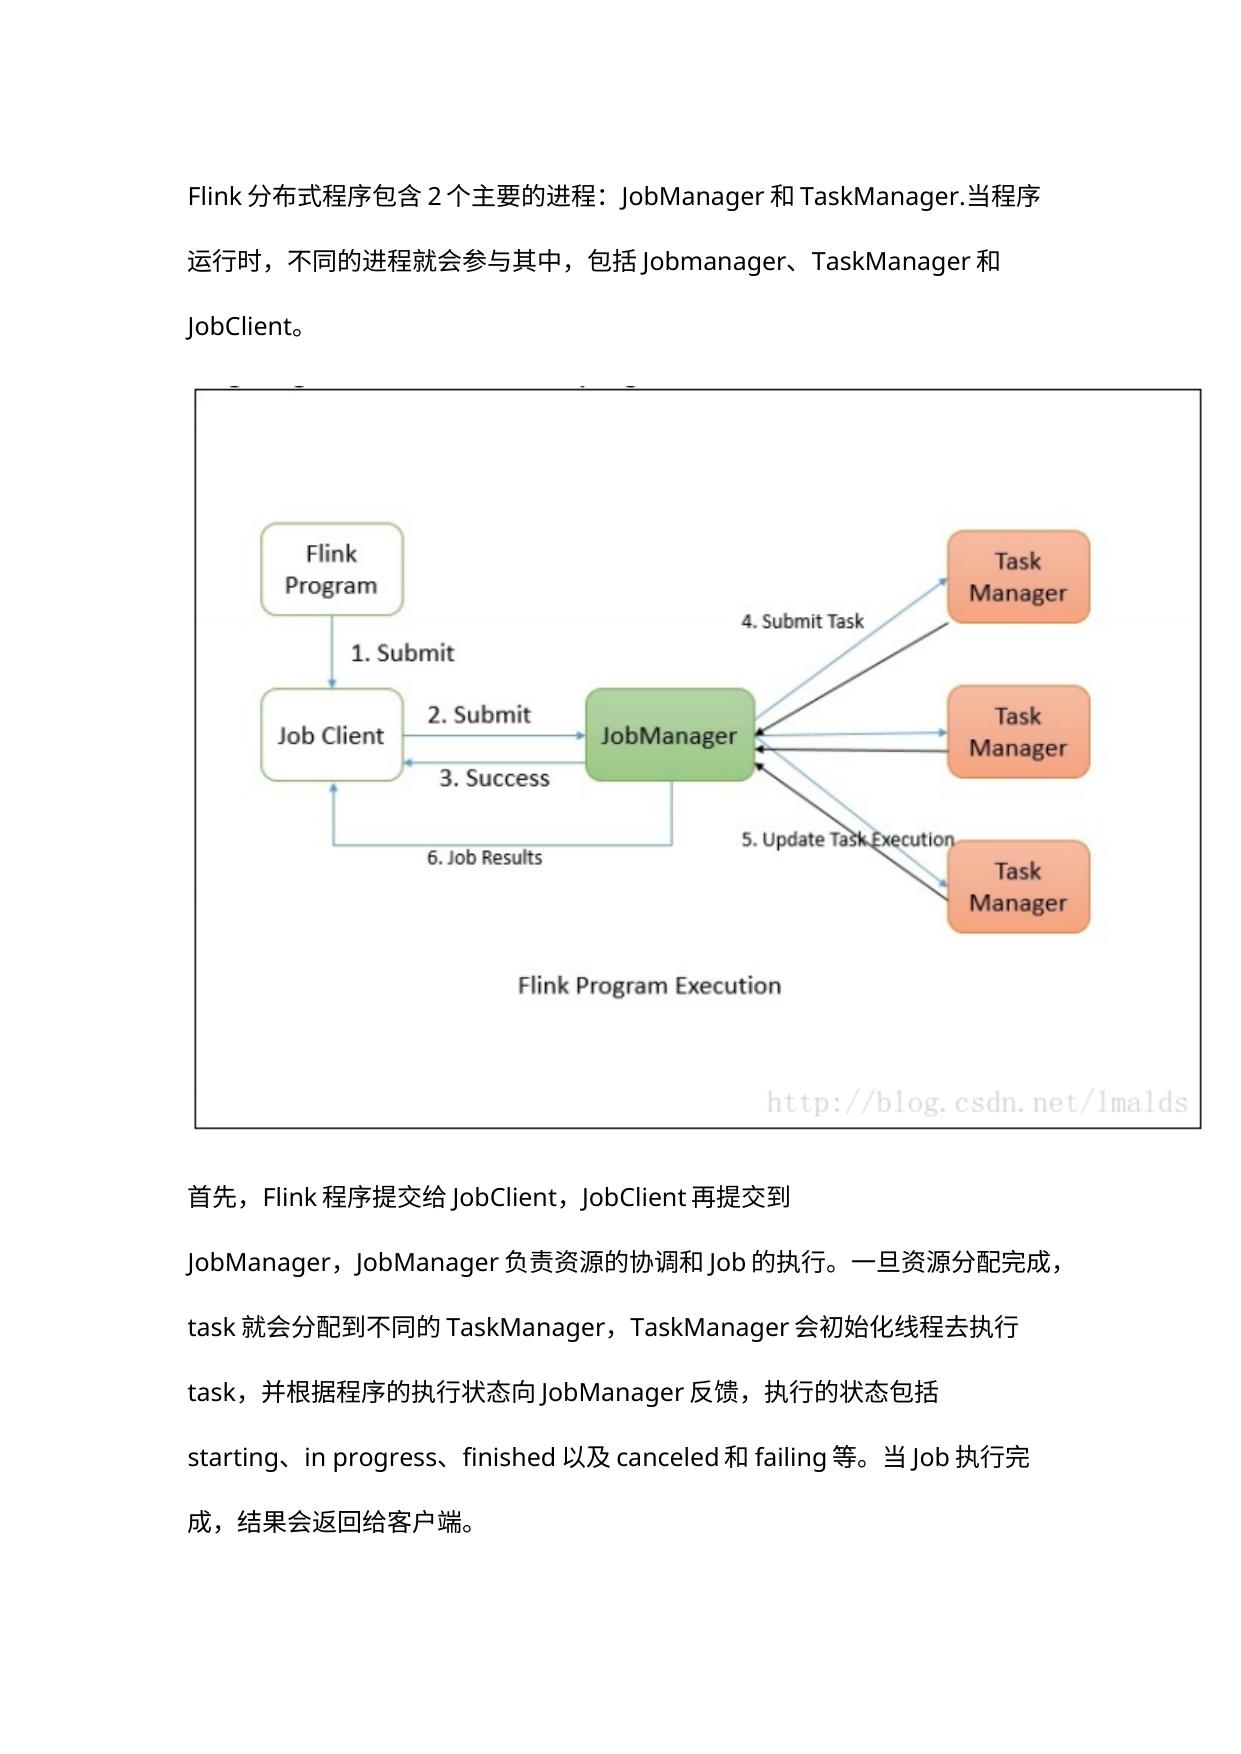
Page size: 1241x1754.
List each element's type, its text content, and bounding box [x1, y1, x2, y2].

text 首先，Flink程序提交给JobClient，JobClient再提交到JobManager，JobManager负责资源的协调和Job的执行。一旦资源分配完成，task就会分配到不同的TaskManager，TaskManager会初始化线程去执行task，并根据程序的执行状态向JobManager反馈，执行的状态包括starting、in progress、finished以及canceled和failing等。当Job执行完成，结果会返回给客户端。 [187, 1163, 1053, 1553]
picture [187, 386, 1208, 1134]
text Flink分布式程序包含2个主要的进程：JobManager和TaskManager.当程序运行时，不同的进程就会参与其中，包括Jobmanager、TaskManager和JobClient。 [187, 162, 1053, 357]
